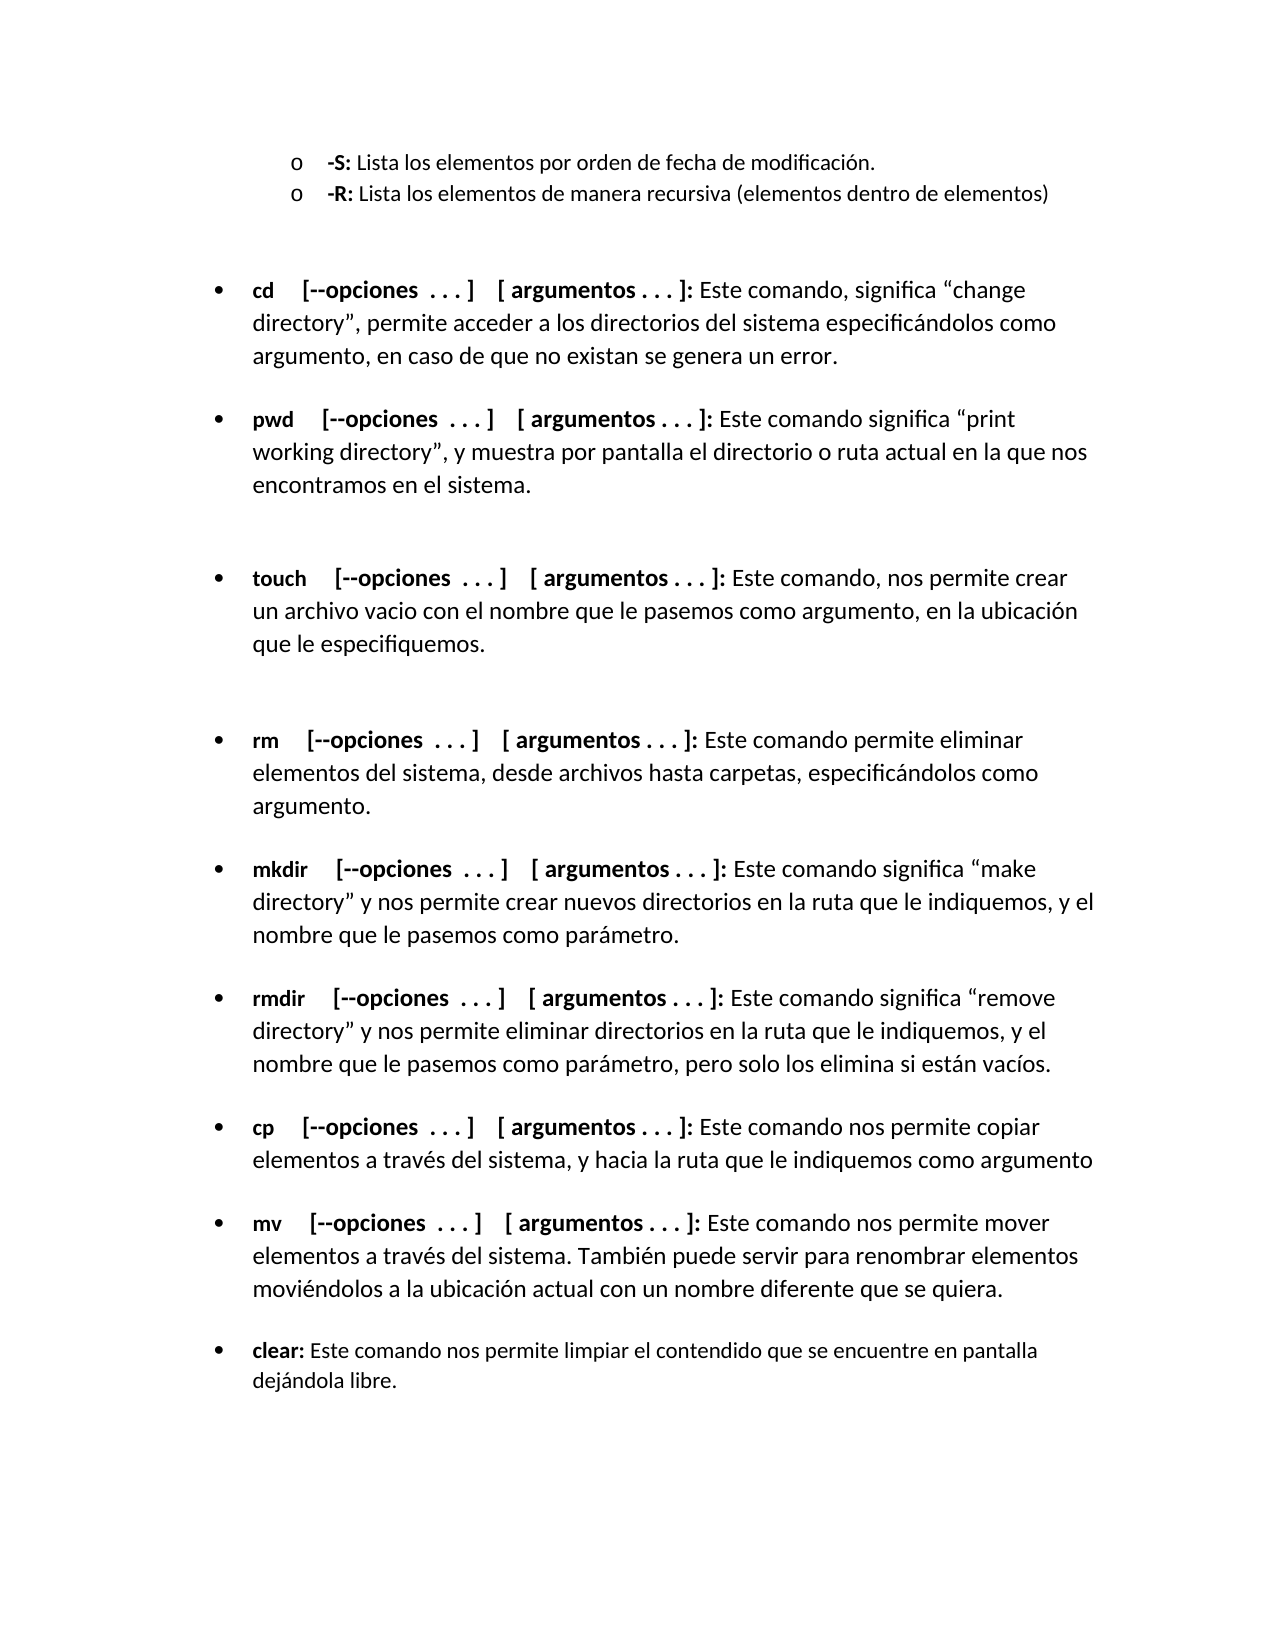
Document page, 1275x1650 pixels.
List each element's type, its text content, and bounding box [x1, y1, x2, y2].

list cd [--opciones . . . ] [ argumentos . . . ]: Este comando, significa “change directory”, permite acceder a los directorios del sistema especificándolos como argumento, en caso de que no existan se genera un error. [215, 274, 1098, 370]
list rm [--opciones . . . ] [ argumentos . . . ]: Este comando permite eliminar elementos del sistema, desde archivos hasta carpetas, especificándolos como argumento. [215, 724, 1098, 821]
list rmdir [--opciones . . . ] [ argumentos . . . ]: Este comando significa “remove directory” y nos permite eliminar directorios en la ruta que le indiquemos, y el nombre que le pasemos como parámetro, pero solo los elimina si están vacíos. [215, 982, 1098, 1079]
list touch [--opciones . . . ] [ argumentos . . . ]: Este comando, nos permite crear un archivo vacio con el nombre que le pasemos como argumento, en la ubicación que le especifiquemos. [215, 562, 1098, 658]
list mkdir [--opciones . . . ] [ argumentos . . . ]: Este comando significa “make directory” y nos permite crear nuevos directorios en la ruta que le indiquemos, y el nombre que le pasemos como parámetro. [215, 853, 1098, 950]
list -R: Lista los elementos de manera recursiva (elementos dentro de elementos) [290, 179, 1098, 208]
list pwd [--opciones . . . ] [ argumentos . . . ]: Este comando significa “print working directory”, y muestra por pantalla el directorio o ruta actual en la que nos encontramos en el sistema. [215, 403, 1098, 499]
list -S: Lista los elementos por orden de fecha de modificación. [290, 148, 1098, 177]
list cp [--opciones . . . ] [ argumentos . . . ]: Este comando nos permite copiar elementos a través del sistema, y hacia la ruta que le indiquemos como argumento [215, 1111, 1098, 1175]
list mv [--opciones . . . ] [ argumentos . . . ]: Este comando nos permite mover elementos a través del sistema. También puede servir para renombrar elementos moviéndolos a la ubicación actual con un nombre diferente que se quiera. [215, 1207, 1098, 1304]
list clear: Este comando nos permite limpiar el contendido que se encuentre en pantalla dejándola libre. [215, 1336, 1098, 1394]
